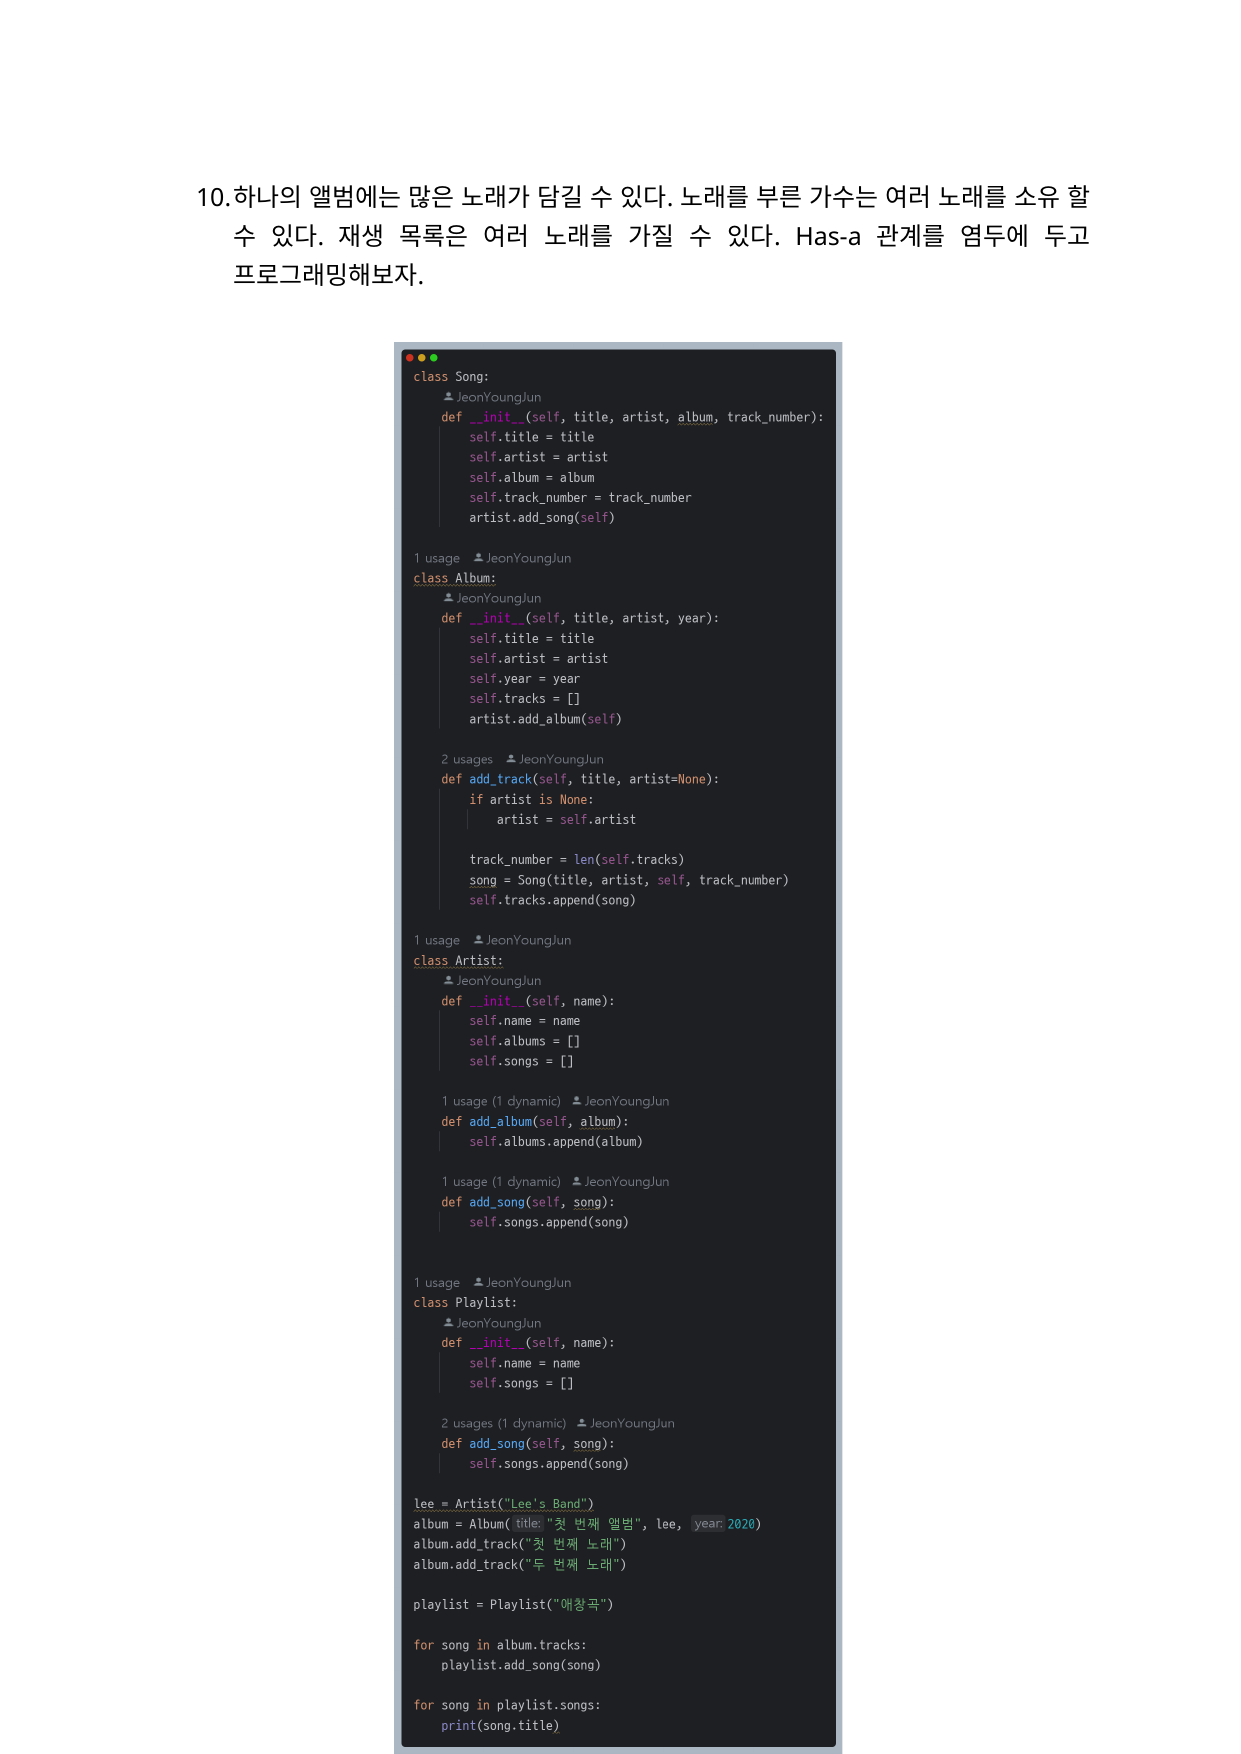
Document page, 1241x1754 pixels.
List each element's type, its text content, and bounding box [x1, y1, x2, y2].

picture [394, 342, 843, 1754]
list 하나의 앨범에는 많은 노래가 담길 수 있다. 노래를 부른 가수는 여러 노래를 소유 할 수 있다. 재생 목록은 여러 노래를 가질 수 있다. Has-a 관계를 염두에 두고 프로그래밍해보자. [196, 177, 1090, 292]
